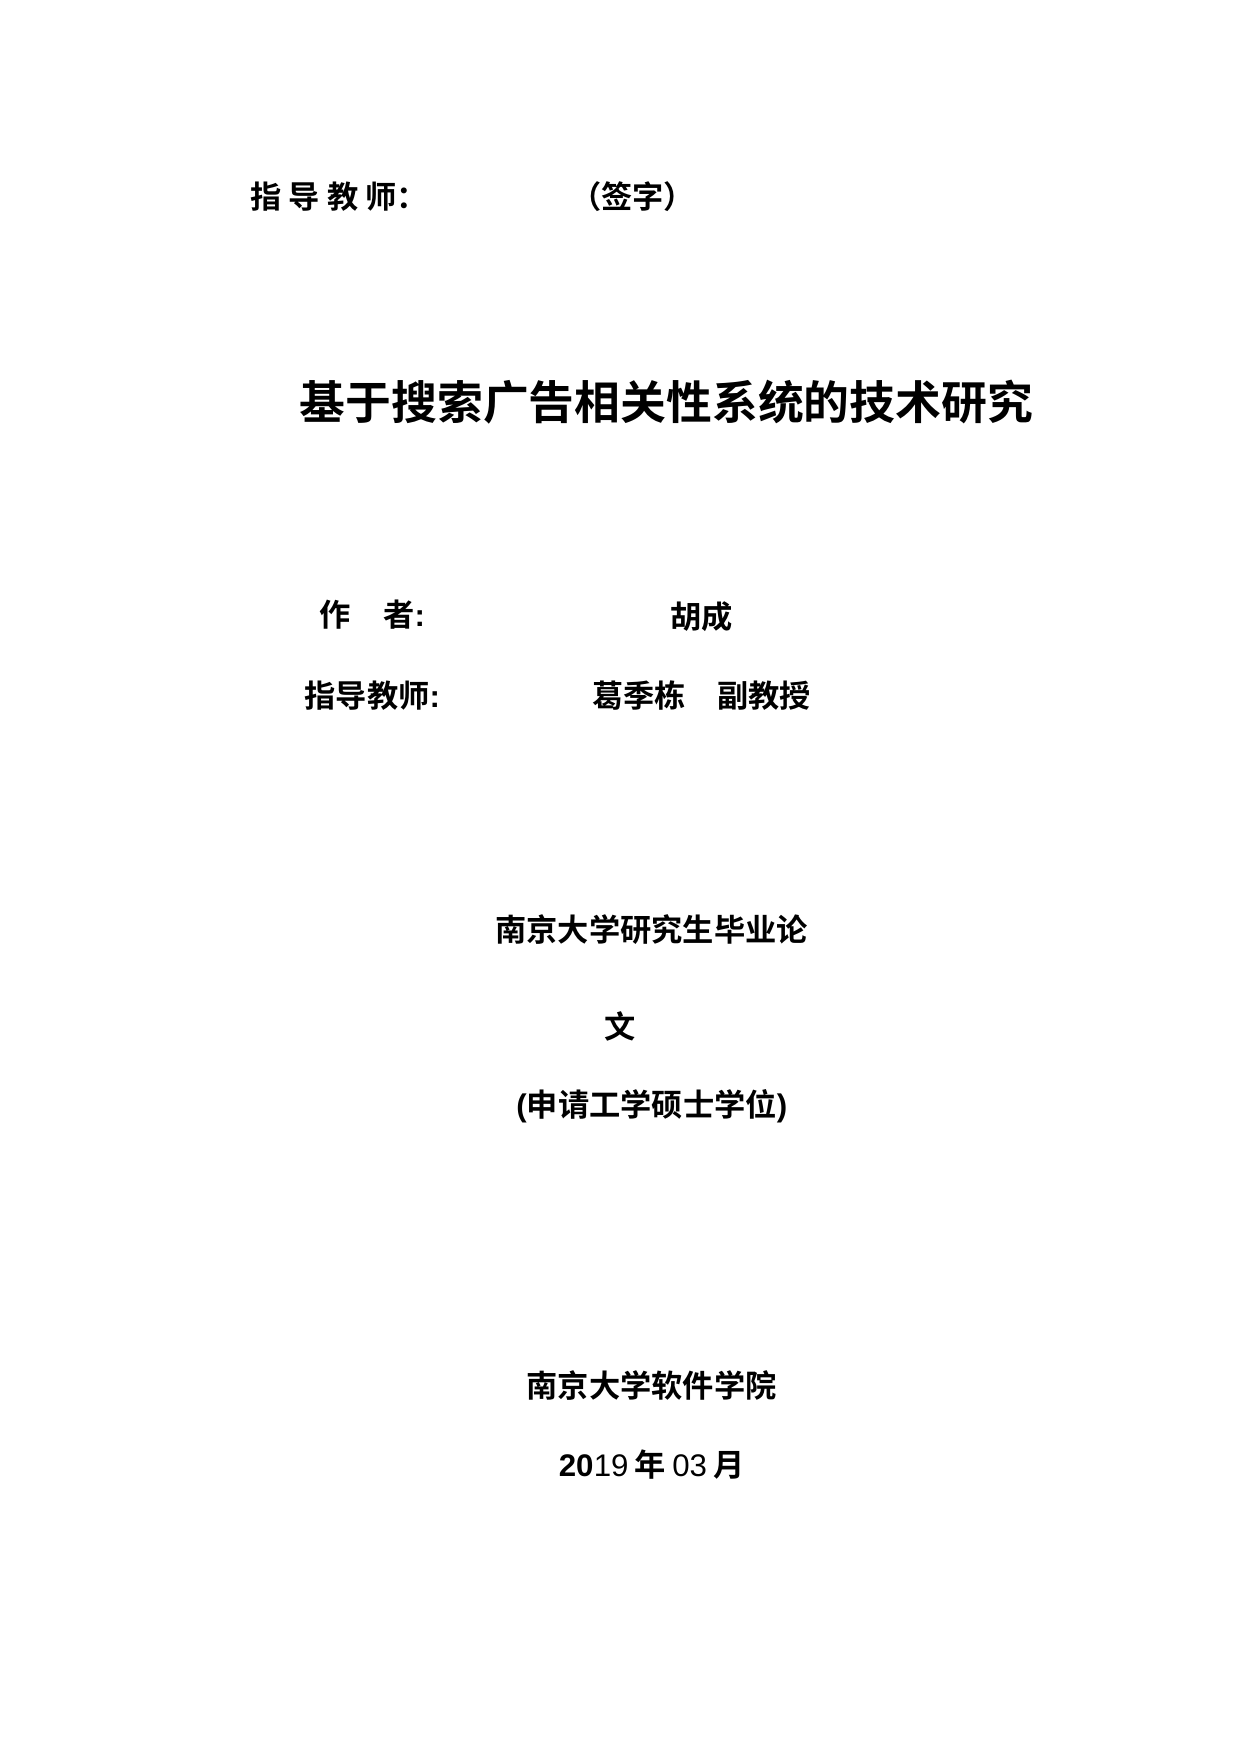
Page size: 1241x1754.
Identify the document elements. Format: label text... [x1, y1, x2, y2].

table_header 作 者: [291, 582, 453, 661]
text 指 导 教 师： （签字） [187, 162, 1053, 227]
table_cell 2019年03月 [414, 1432, 826, 1512]
table_cell 指导教师: [291, 661, 453, 744]
table_header 南京大学软件学院 [414, 1353, 826, 1432]
table_header 南京大学研究生毕业论文 [414, 895, 826, 1072]
table_header 胡成 [453, 582, 949, 661]
table_cell 葛季栋 副教授 [453, 661, 949, 744]
table_cell (申请工学硕士学位) [414, 1072, 826, 1151]
text 基于搜索广告相关性系统的技术研究 [187, 350, 1053, 448]
